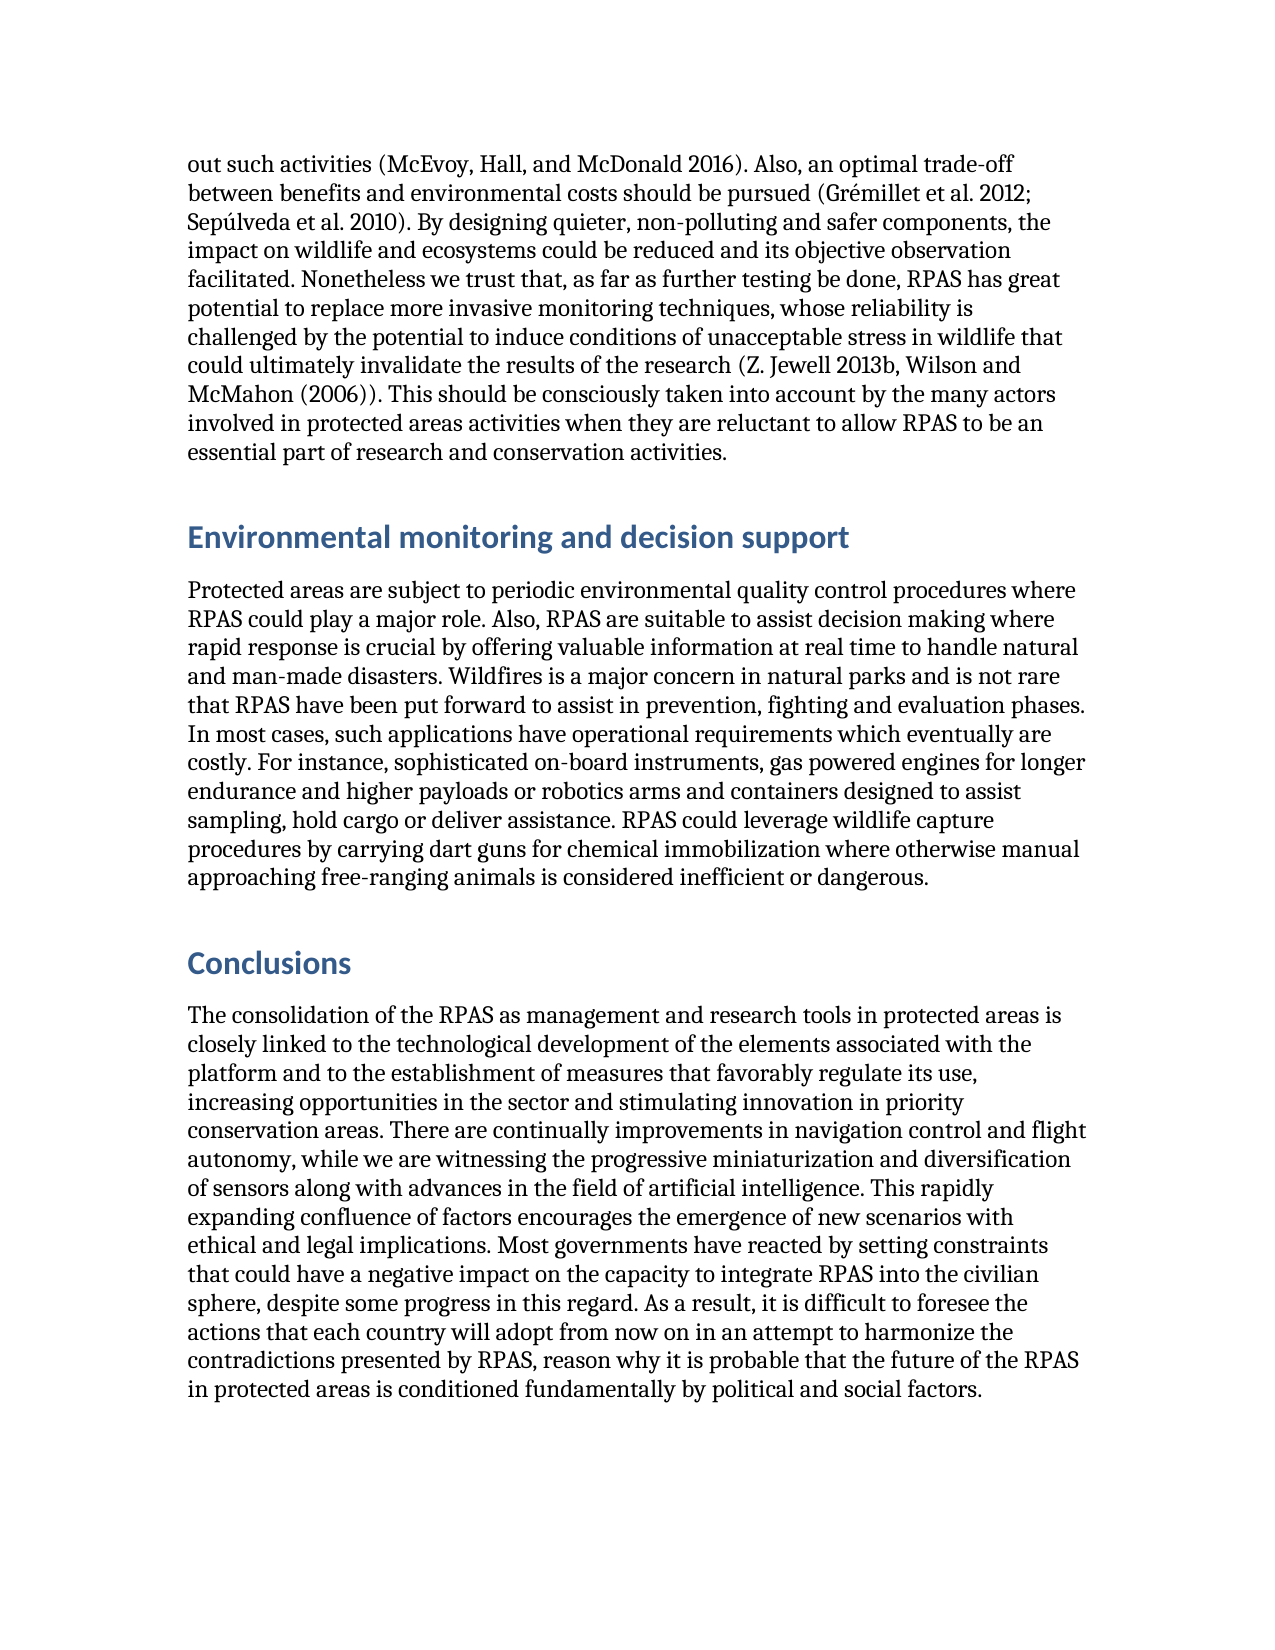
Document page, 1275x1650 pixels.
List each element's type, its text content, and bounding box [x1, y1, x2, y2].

text Protected areas are subject to periodic environmental quality control procedures where RPAS could play a major role. Also, RPAS are suitable to assist decision making where rapid response is crucial by offering valuable information at real time to handle natural and man-made disasters. Wildfires is a major concern in natural parks and is not rare that RPAS have been put forward to assist in prevention, fighting and evaluation phases. In most cases, such applications have operational requirements which eventually are costly. For instance, sophisticated on-board instruments, gas powered engines for longer endurance and higher payloads or robotics arms and containers designed to assist sampling, hold cargo or deliver assistance. RPAS could leverage wildlife capture procedures by carrying dart guns for chemical immobilization where otherwise manual approaching free-ranging animals is considered inefficient or dangerous. [187, 576, 1087, 892]
subtitle Conclusions [187, 942, 1087, 983]
text The consolidation of the RPAS as management and research tools in protected areas is closely linked to the technological development of the elements associated with the platform and to the establishment of measures that favorably regulate its use, increasing opportunities in the sector and stimulating innovation in priority conservation areas. There are continually improvements in navigation control and flight autonomy, while we are witnessing the progressive miniaturization and diversification of sensors along with advances in the field of artificial intelligence. This rapidly expanding confluence of factors encourages the emergence of new scenarios with ethical and legal implications. Most governments have reacted by setting constraints that could have a negative impact on the capacity to integrate RPAS into the civilian sphere, despite some progress in this regard. As a result, it is difficult to foresee the actions that each country will adopt from now on in an attempt to harmonize the contradictions presented by RPAS, reason why it is probable that the future of the RPAS in protected areas is conditioned fundamentally by political and social factors. [187, 1001, 1087, 1404]
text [187, 150, 1087, 466]
subtitle Environmental monitoring and decision support [187, 516, 1087, 557]
